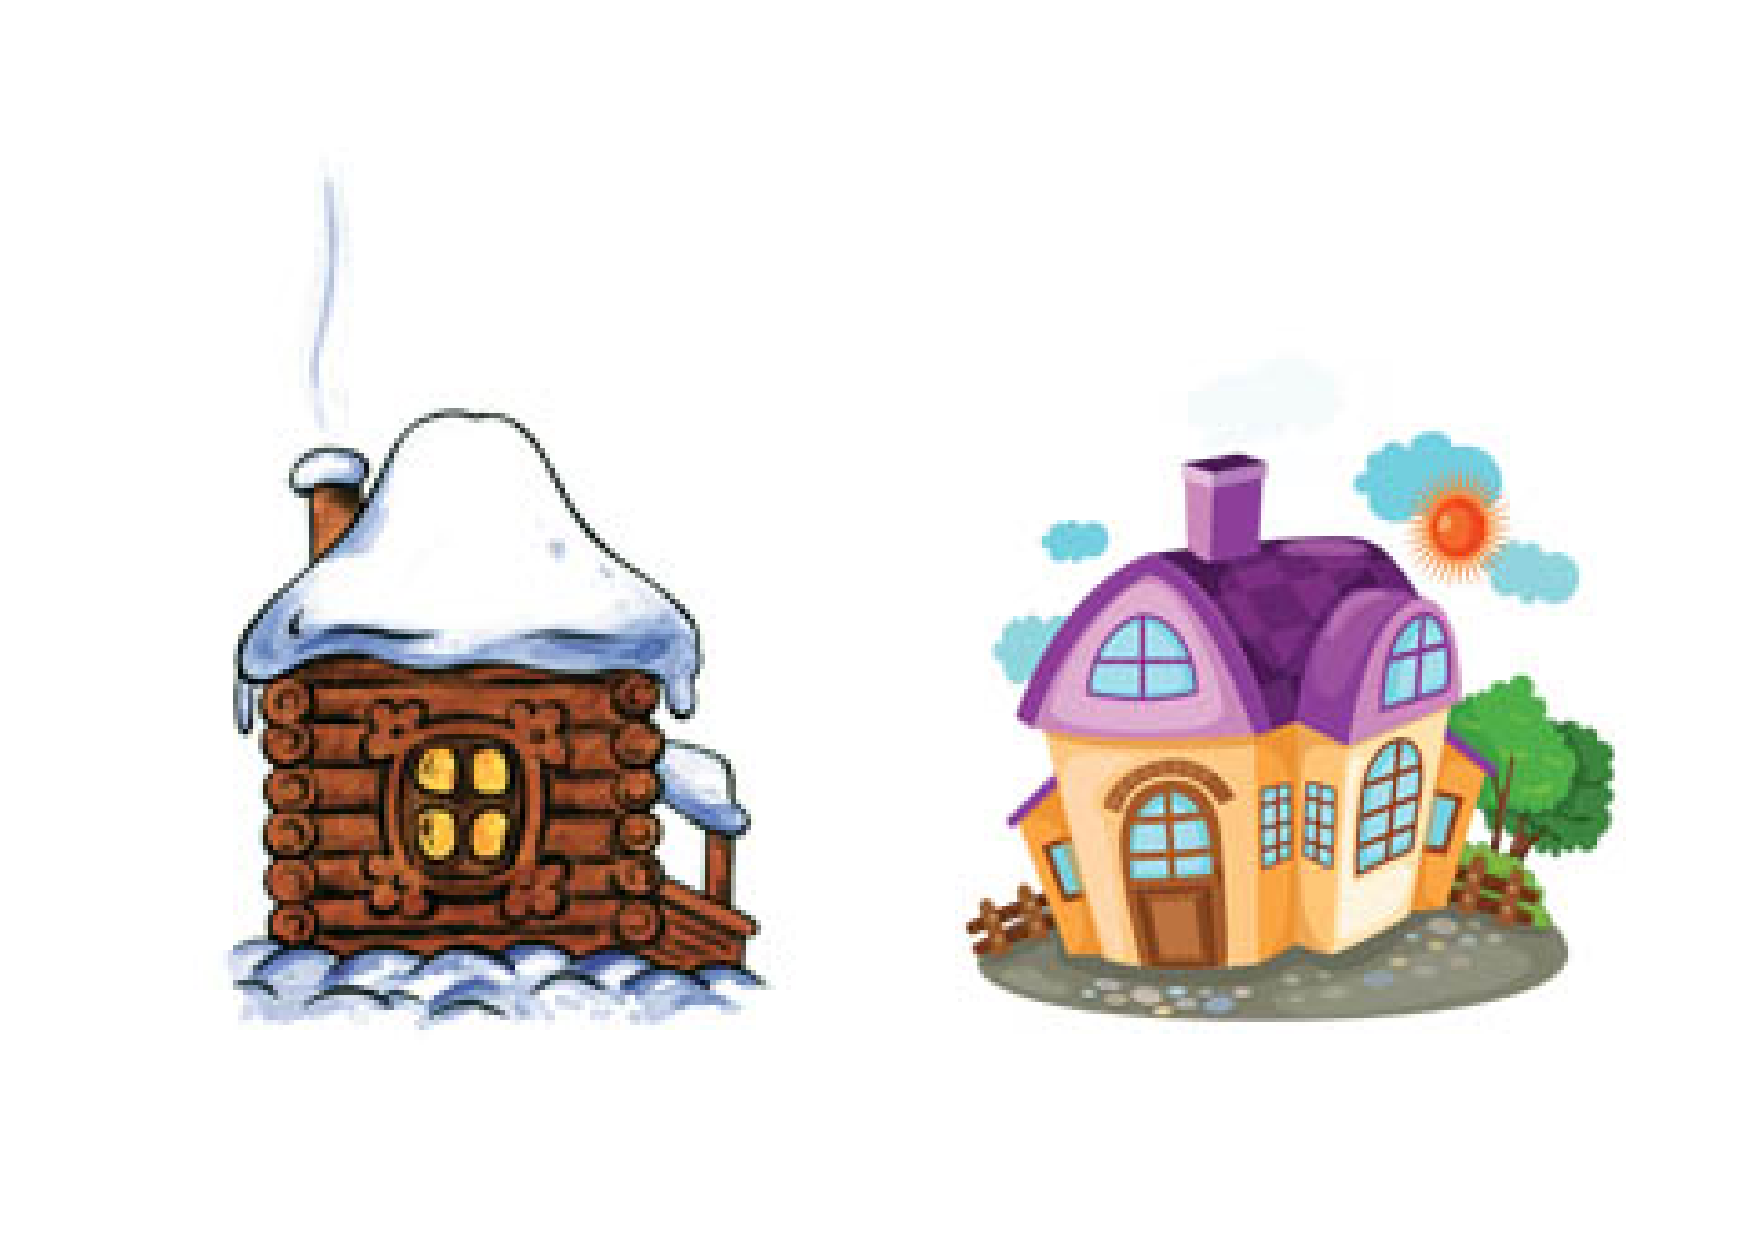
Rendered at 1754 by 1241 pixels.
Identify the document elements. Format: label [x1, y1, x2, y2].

picture [73, 147, 1656, 1051]
